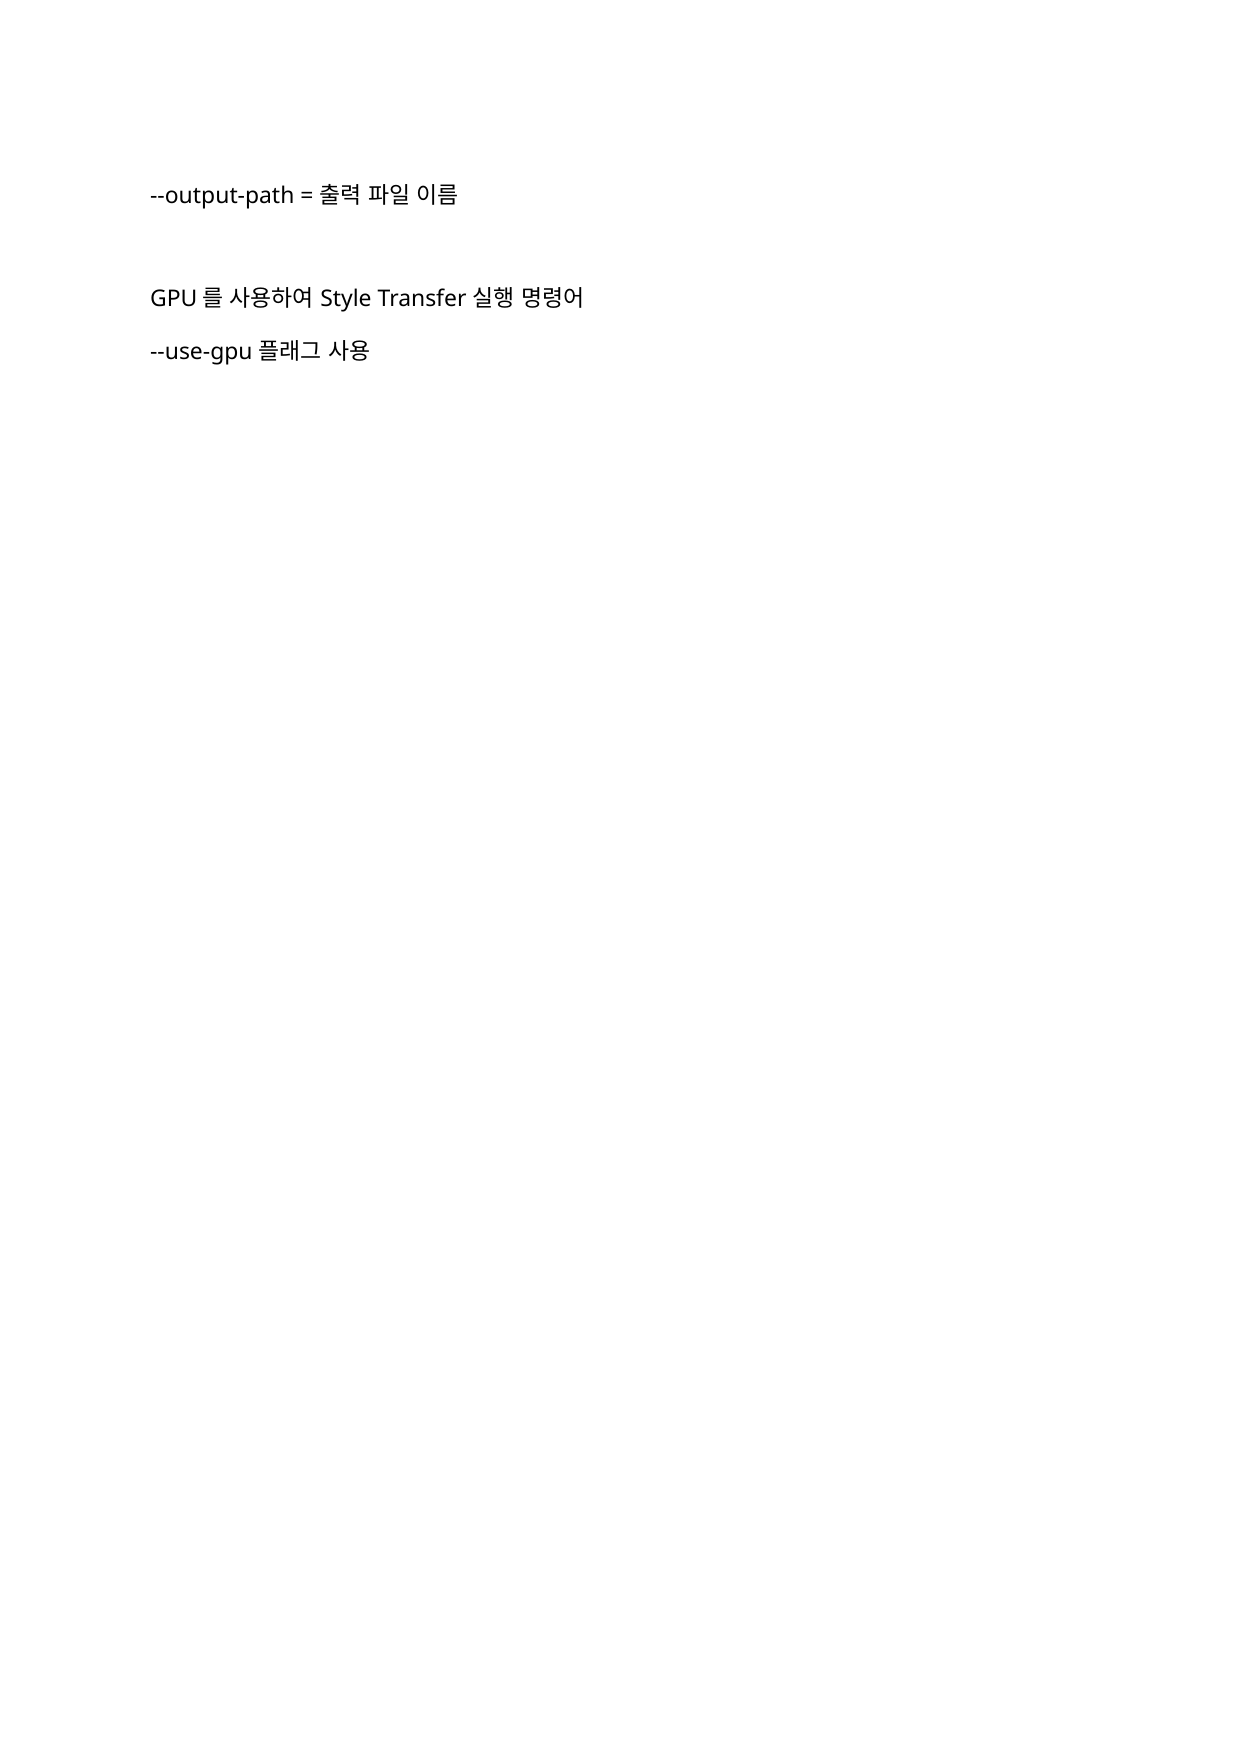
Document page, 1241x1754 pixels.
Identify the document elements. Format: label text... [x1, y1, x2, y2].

text --output-path = 출력 파일 이름 [150, 177, 1090, 211]
text --use-gpu 플래그 사용 [150, 333, 1090, 366]
text GPU를 사용하여 Style Transfer 실행 명령어 [150, 280, 1090, 313]
